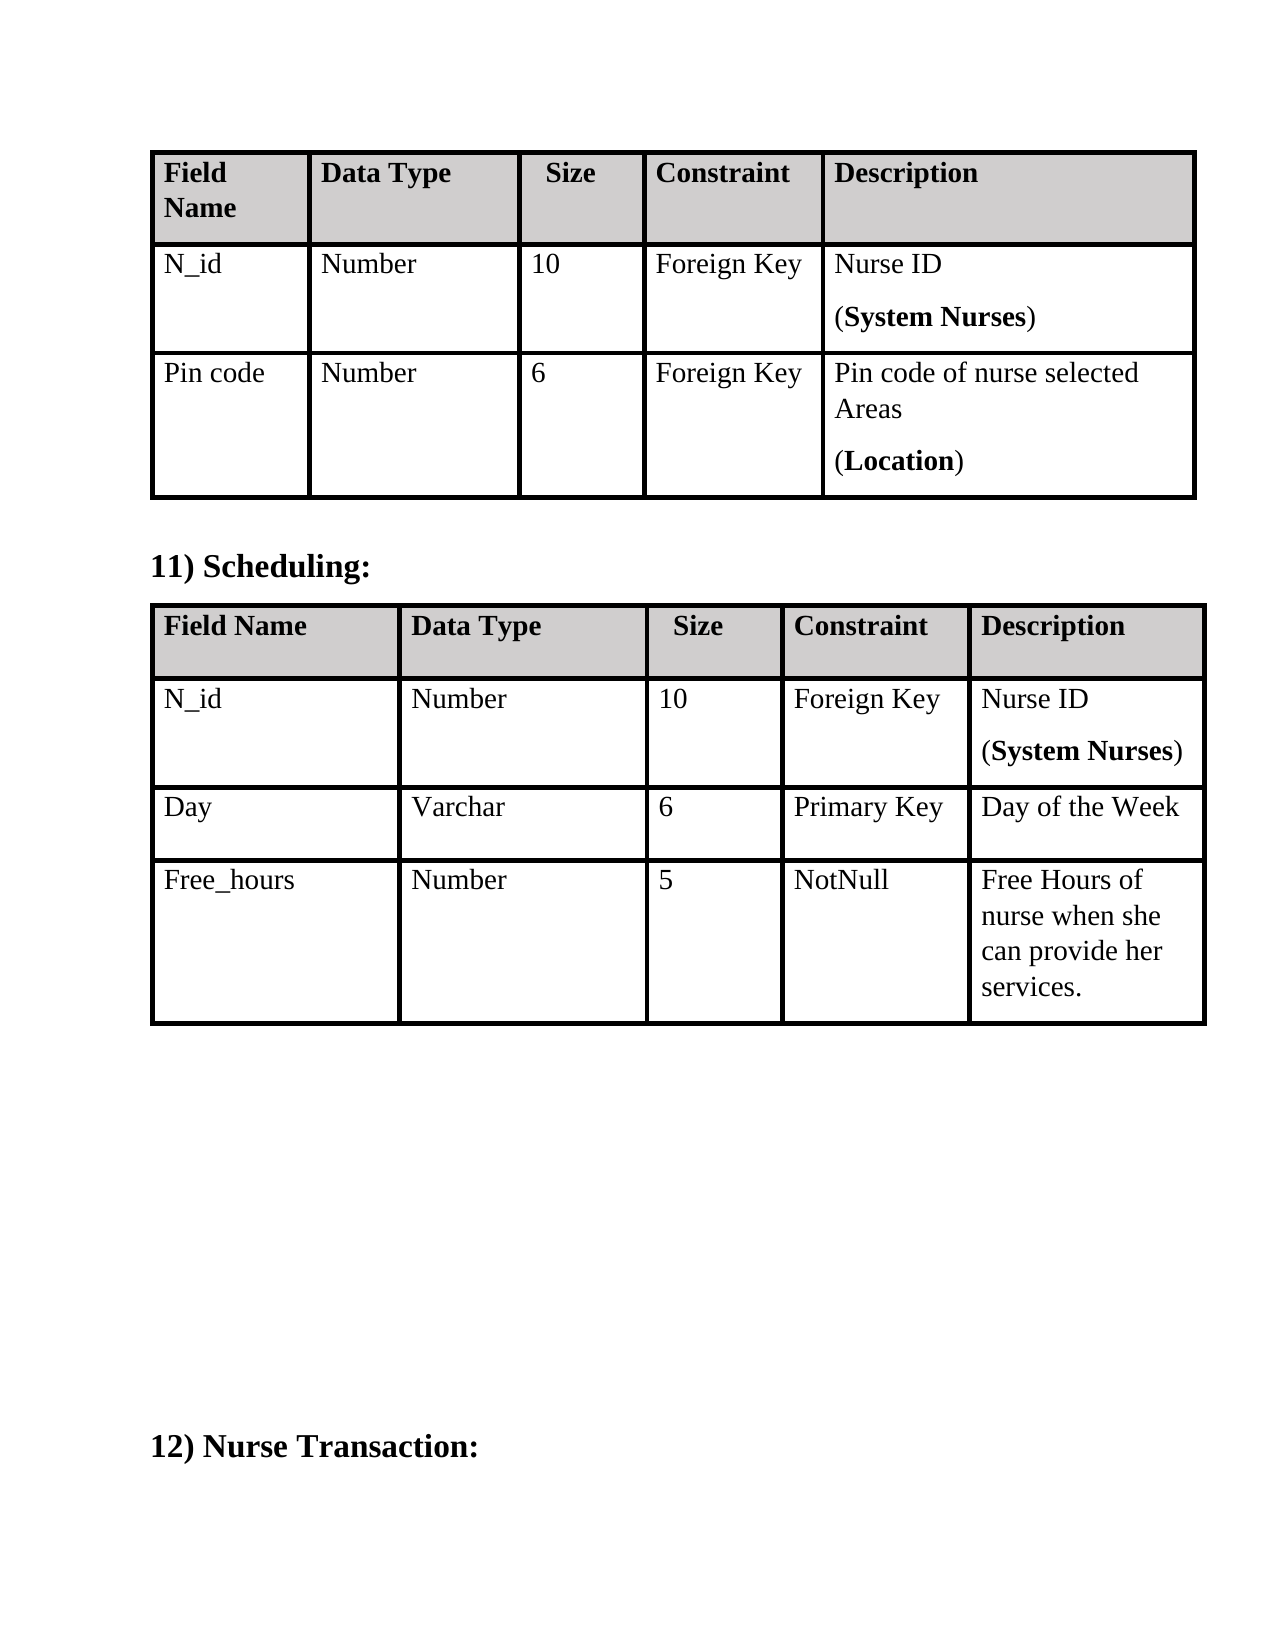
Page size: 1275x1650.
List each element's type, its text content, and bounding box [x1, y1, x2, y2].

table_cell Day of the Week [972, 790, 1202, 858]
table_cell Varchar [402, 790, 645, 858]
table_header Data Type [402, 608, 645, 676]
table_header Constraint [647, 155, 821, 242]
table_cell Pin code of nurse selected Areas (Location) [825, 355, 1192, 495]
table_cell Nurse ID (System Nurses) [825, 247, 1192, 351]
table_cell N_id [155, 681, 397, 785]
table_cell Foreign Key [647, 355, 821, 495]
table_cell Primary Key [785, 790, 967, 858]
text 11) Scheduling: [150, 546, 1125, 584]
table_cell Number [312, 247, 517, 351]
table_cell Number [402, 681, 645, 785]
table_cell Free Hours of nurse when she can provide her services. [972, 863, 1202, 1021]
table_header Description [825, 155, 1192, 242]
table_header Field Name [155, 155, 307, 242]
table_cell Foreign Key [647, 247, 821, 351]
table_header Data Type [312, 155, 517, 242]
table_header Field Name [155, 608, 397, 676]
table_header Description [972, 608, 1202, 676]
table_cell 5 [649, 863, 780, 1021]
table_cell 6 [649, 790, 780, 858]
table_cell 10 [522, 247, 642, 351]
table_header Size [649, 608, 780, 676]
table_cell 6 [522, 355, 642, 495]
table_cell Nurse ID (System Nurses) [972, 681, 1202, 785]
table_cell Foreign Key [785, 681, 967, 785]
table_header Size [522, 155, 642, 242]
table_cell 10 [649, 681, 780, 785]
table_header Constraint [785, 608, 967, 676]
table_cell Day [155, 790, 397, 858]
table_cell Free_hours [155, 863, 397, 1021]
text 12) Nurse Transaction: [150, 1427, 1125, 1465]
table_cell NotNull [785, 863, 967, 1021]
table_cell N_id [155, 247, 307, 351]
table_cell Pin code [155, 355, 307, 495]
table_cell Number [312, 355, 517, 495]
table_cell Number [402, 863, 645, 1021]
